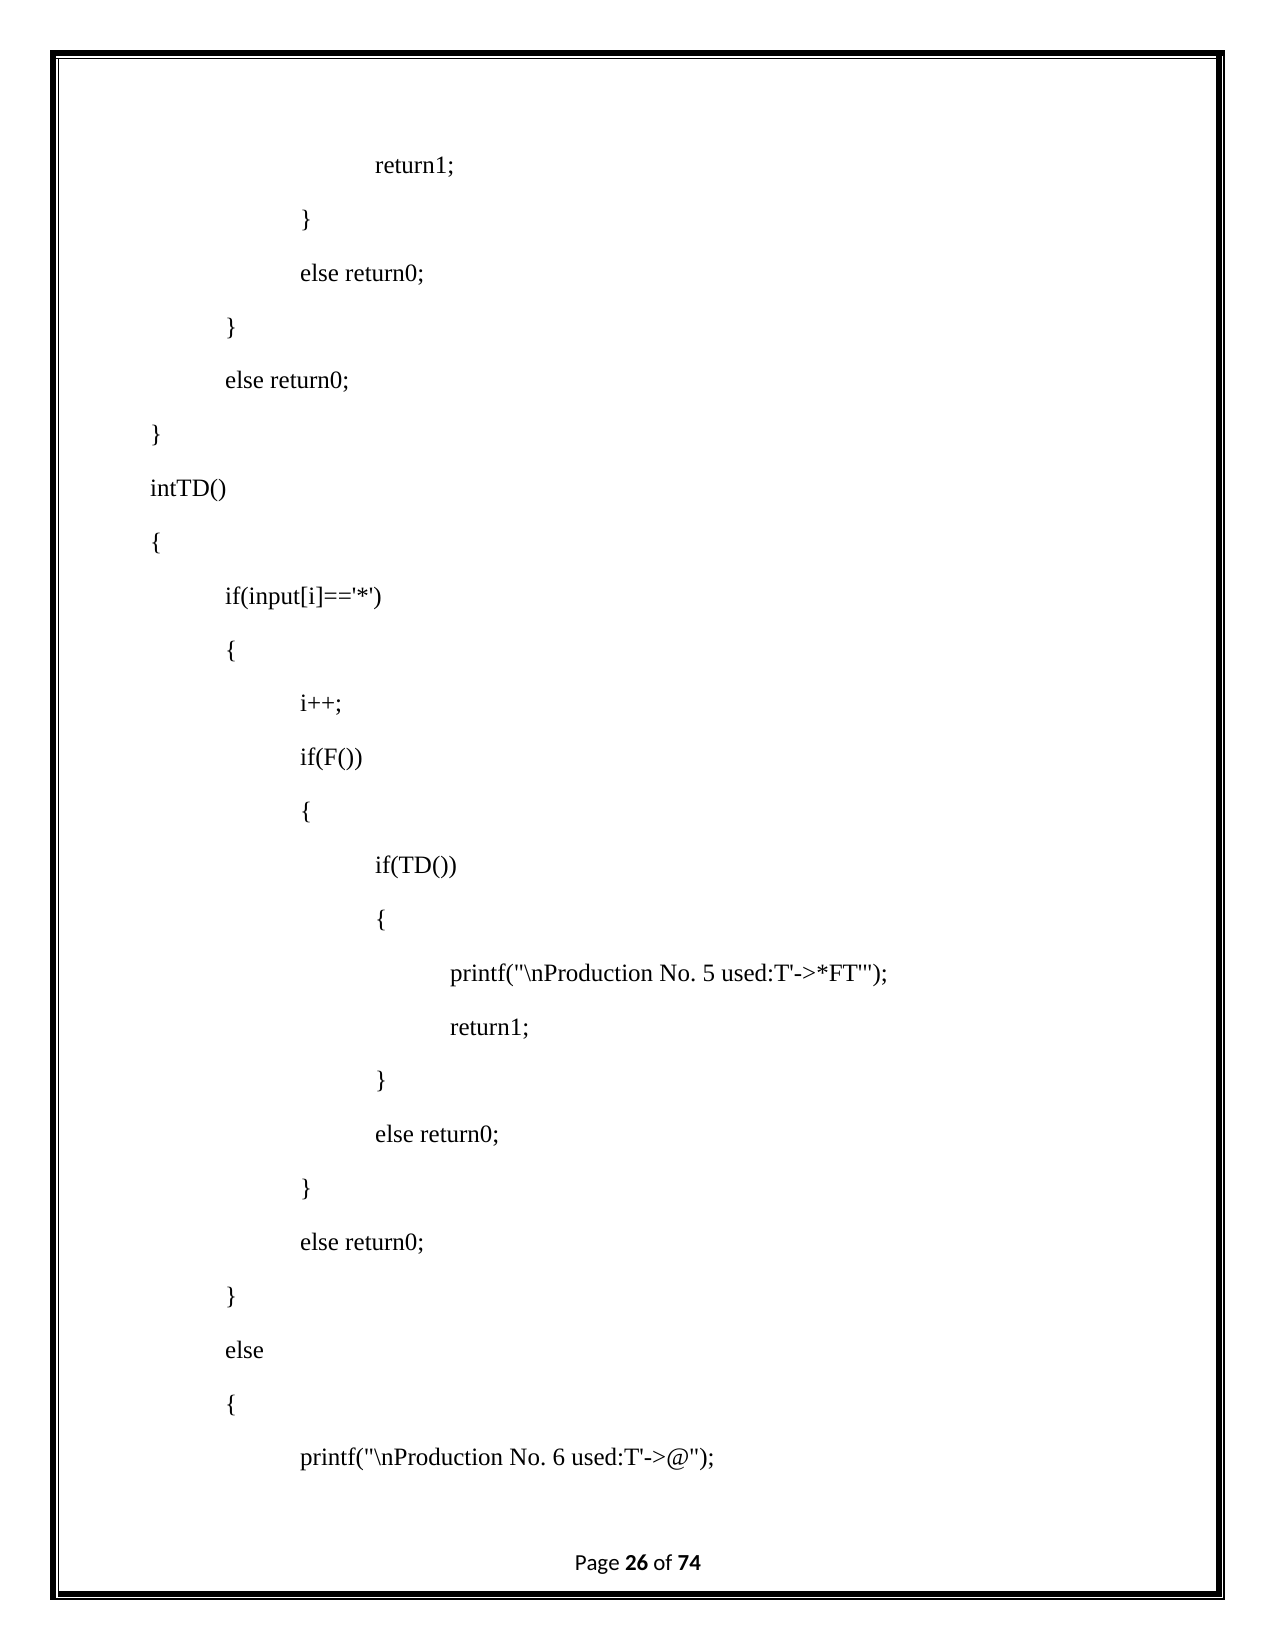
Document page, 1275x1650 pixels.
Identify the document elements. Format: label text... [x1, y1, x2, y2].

text else return0; [150, 365, 1125, 394]
text printf("\nProduction No. 5 used:T'->*FT'"); [375, 958, 1125, 987]
text return1; [375, 1012, 1125, 1040]
text } [150, 1281, 1125, 1310]
text { [150, 635, 1125, 663]
text { [150, 527, 1125, 556]
text { [150, 1389, 1125, 1417]
text if(TD()) [300, 850, 1125, 879]
text else return0; [300, 1119, 1125, 1148]
text else return0; [225, 1227, 1125, 1256]
text } [300, 1173, 1125, 1202]
text if(F()) [225, 742, 1125, 771]
text else return0; [225, 258, 1125, 286]
text } [225, 204, 1125, 233]
text } [300, 1066, 1125, 1094]
text { [300, 904, 1125, 933]
text { [225, 796, 1125, 825]
text intTD() [150, 473, 1125, 502]
text } [225, 312, 1125, 340]
text printf("\nProduction No. 6 used:T'->@"); [225, 1442, 1125, 1471]
text i++; [225, 688, 1125, 717]
text if(input[i]=='*') [150, 581, 1125, 609]
text return1; [300, 150, 1125, 179]
text } [150, 419, 1125, 448]
text else [150, 1335, 1125, 1363]
